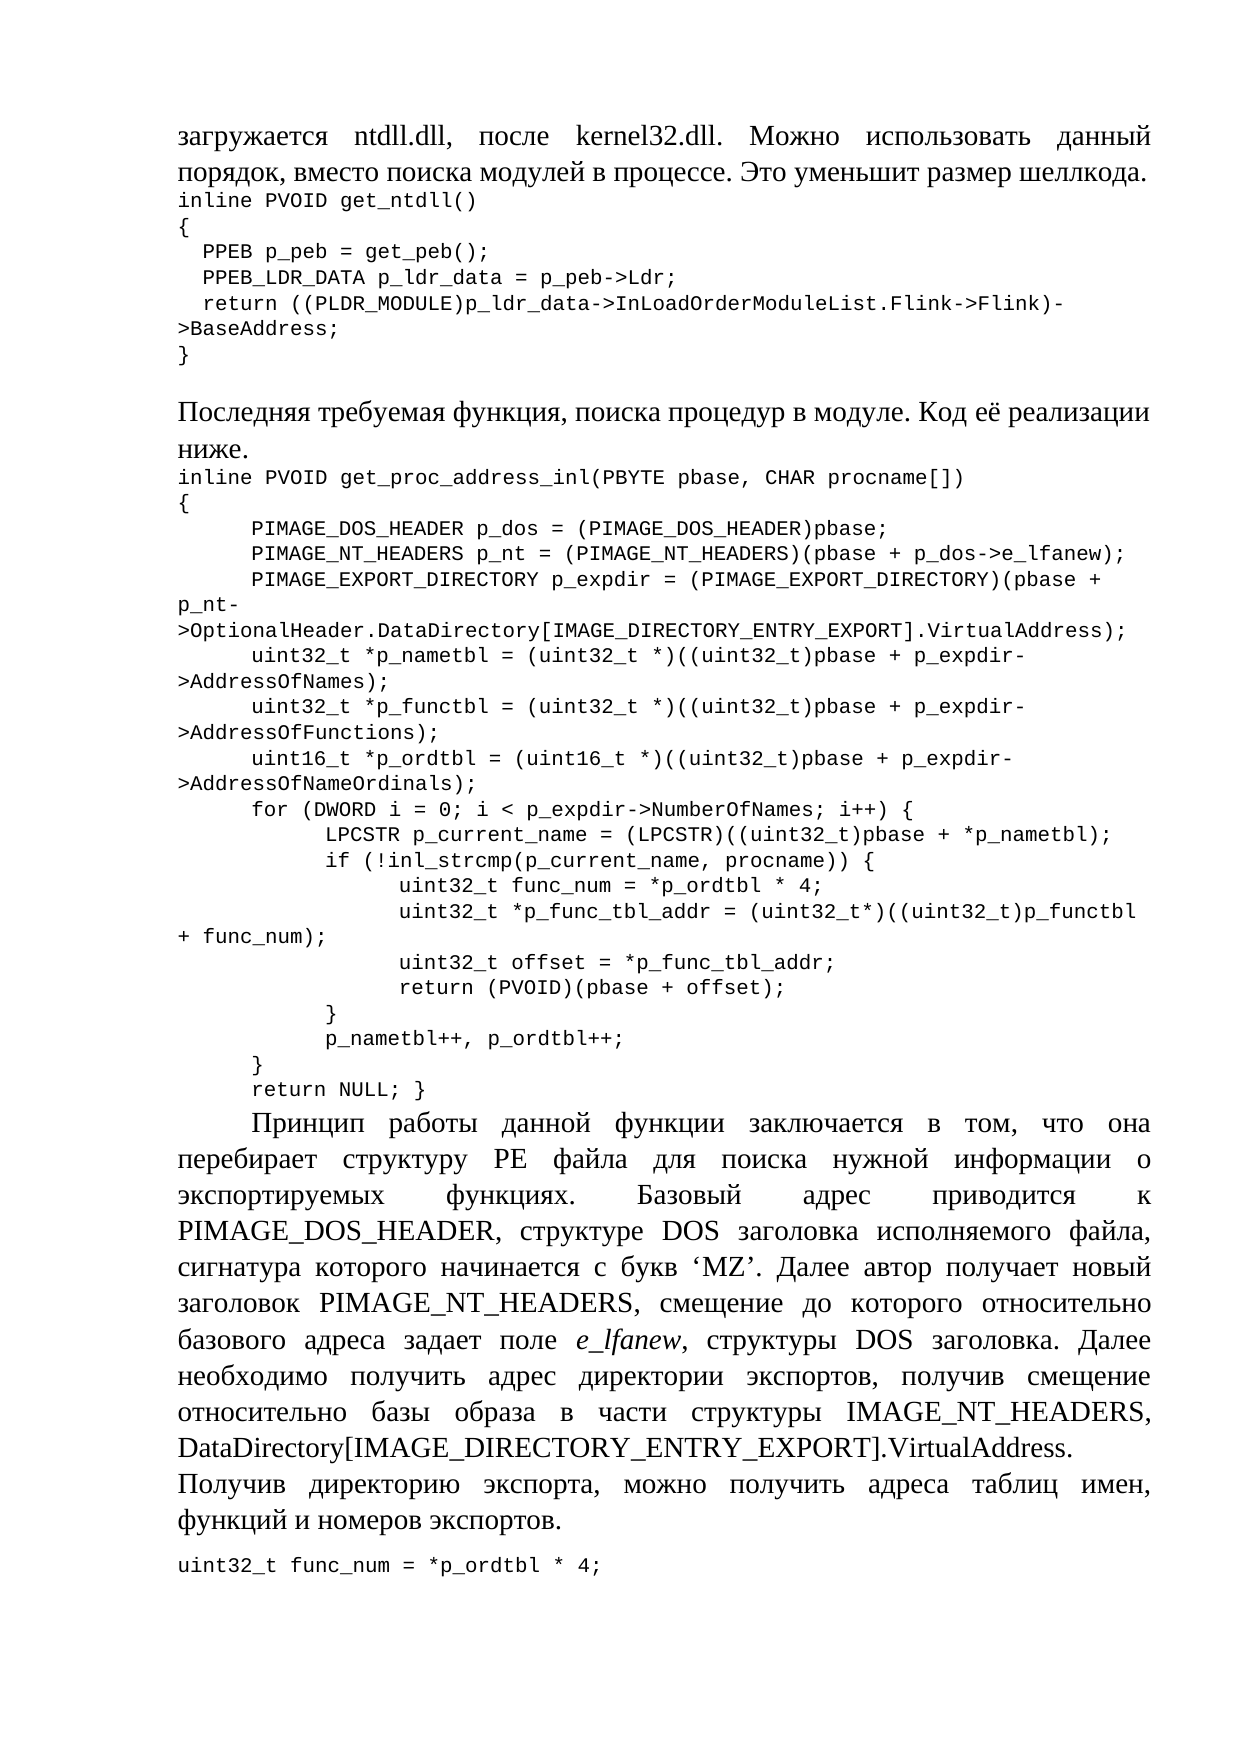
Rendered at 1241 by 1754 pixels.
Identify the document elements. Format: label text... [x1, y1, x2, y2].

text uint32_t func_num = *p_ordtbl * 4; [177, 1555, 1152, 1579]
text uint32_t *p_func_tbl_addr = (uint32_t*)((uint32_t)p_functbl + func_num); [177, 901, 1152, 950]
text uint32_t *p_functbl = (uint32_t *)((uint32_t)pbase + p_expdir->AddressOfFunctions); [177, 697, 1152, 746]
text uint32_t *p_nametbl = (uint32_t *)((uint32_t)pbase + p_expdir->AddressOfNames); [177, 646, 1152, 695]
text return (PVOID)(pbase + offset); [177, 977, 1152, 1001]
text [177, 118, 1152, 188]
text if (!inl_strcmp(p_current_name, procname)) { [177, 850, 1152, 873]
text inline PVOID get_proc_address_inl(PBYTE pbase, CHAR procname[]) [177, 467, 1152, 491]
text } [177, 1054, 1152, 1077]
text PIMAGE_EXPORT_DIRECTORY p_expdir = (PIMAGE_EXPORT_DIRECTORY)(pbase + p_nt->OptionalHeader.DataDirectory[IMAGE_DIRECTORY_ENTRY_EXPORT].VirtualAddress); [177, 569, 1152, 644]
text inline PVOID get_ntdll() [177, 190, 1152, 214]
text } [177, 1003, 1152, 1026]
text uint16_t *p_ordtbl = (uint16_t *)((uint32_t)pbase + p_expdir->AddressOfNameOrdinals); [177, 748, 1152, 797]
text return NULL; } [177, 1079, 1152, 1103]
text for (DWORD i = 0; i < p_expdir->NumberOfNames; i++) { [177, 799, 1152, 822]
text uint32_t offset = *p_func_tbl_addr; [177, 952, 1152, 975]
text { [177, 216, 1152, 239]
text p_nametbl++, p_ordtbl++; [177, 1028, 1152, 1052]
text PPEB_LDR_DATA p_ldr_data = p_peb->Ldr; [177, 267, 1152, 291]
text uint32_t func_num = *p_ordtbl * 4; [177, 875, 1152, 899]
text PIMAGE_DOS_HEADER p_dos = (PIMAGE_DOS_HEADER)pbase; [177, 518, 1152, 542]
text { [177, 492, 1152, 516]
text Последняя требуемая функция, поиска процедур в модуле. Код её реализации ниже. [177, 394, 1152, 464]
text Принцип работы данной функции заключается в том, что она перебирает структуру PE файла для поиска нужной информации о экспортируемых функциях. Базовый адрес приводится к PIMAGE_DOS_HEADER, структуре DOS заголовка исполняемого файла, сигнатура которого начинается с букв ‘MZ’. Далее автор получает новый заголовок PIMAGE_NT_HEADERS, смещение до которого относительно базового адреса задает поле e_lfanew, структуры DOS заголовка. Далее необходимо получить адрес директории экспортов, получив смещение относительно базы образа в части структуры IMAGE_NT_HEADERS, DataDirectory[IMAGE_DIRECTORY_ENTRY_EXPORT].VirtualAddress. Получив директорию экспорта, можно получить адреса таблиц имен, функций и номеров экспортов. [177, 1105, 1152, 1536]
text return ((PLDR_MODULE)p_ldr_data->InLoadOrderModuleList.Flink->Flink)->BaseAddress; [177, 292, 1152, 342]
text PIMAGE_NT_HEADERS p_nt = (PIMAGE_NT_HEADERS)(pbase + p_dos->e_lfanew); [177, 543, 1152, 567]
text PPEB p_peb = get_peb(); [177, 241, 1152, 265]
text LPCSTR p_current_name = (LPCSTR)((uint32_t)pbase + *p_nametbl); [177, 824, 1152, 848]
text } [177, 343, 1152, 367]
